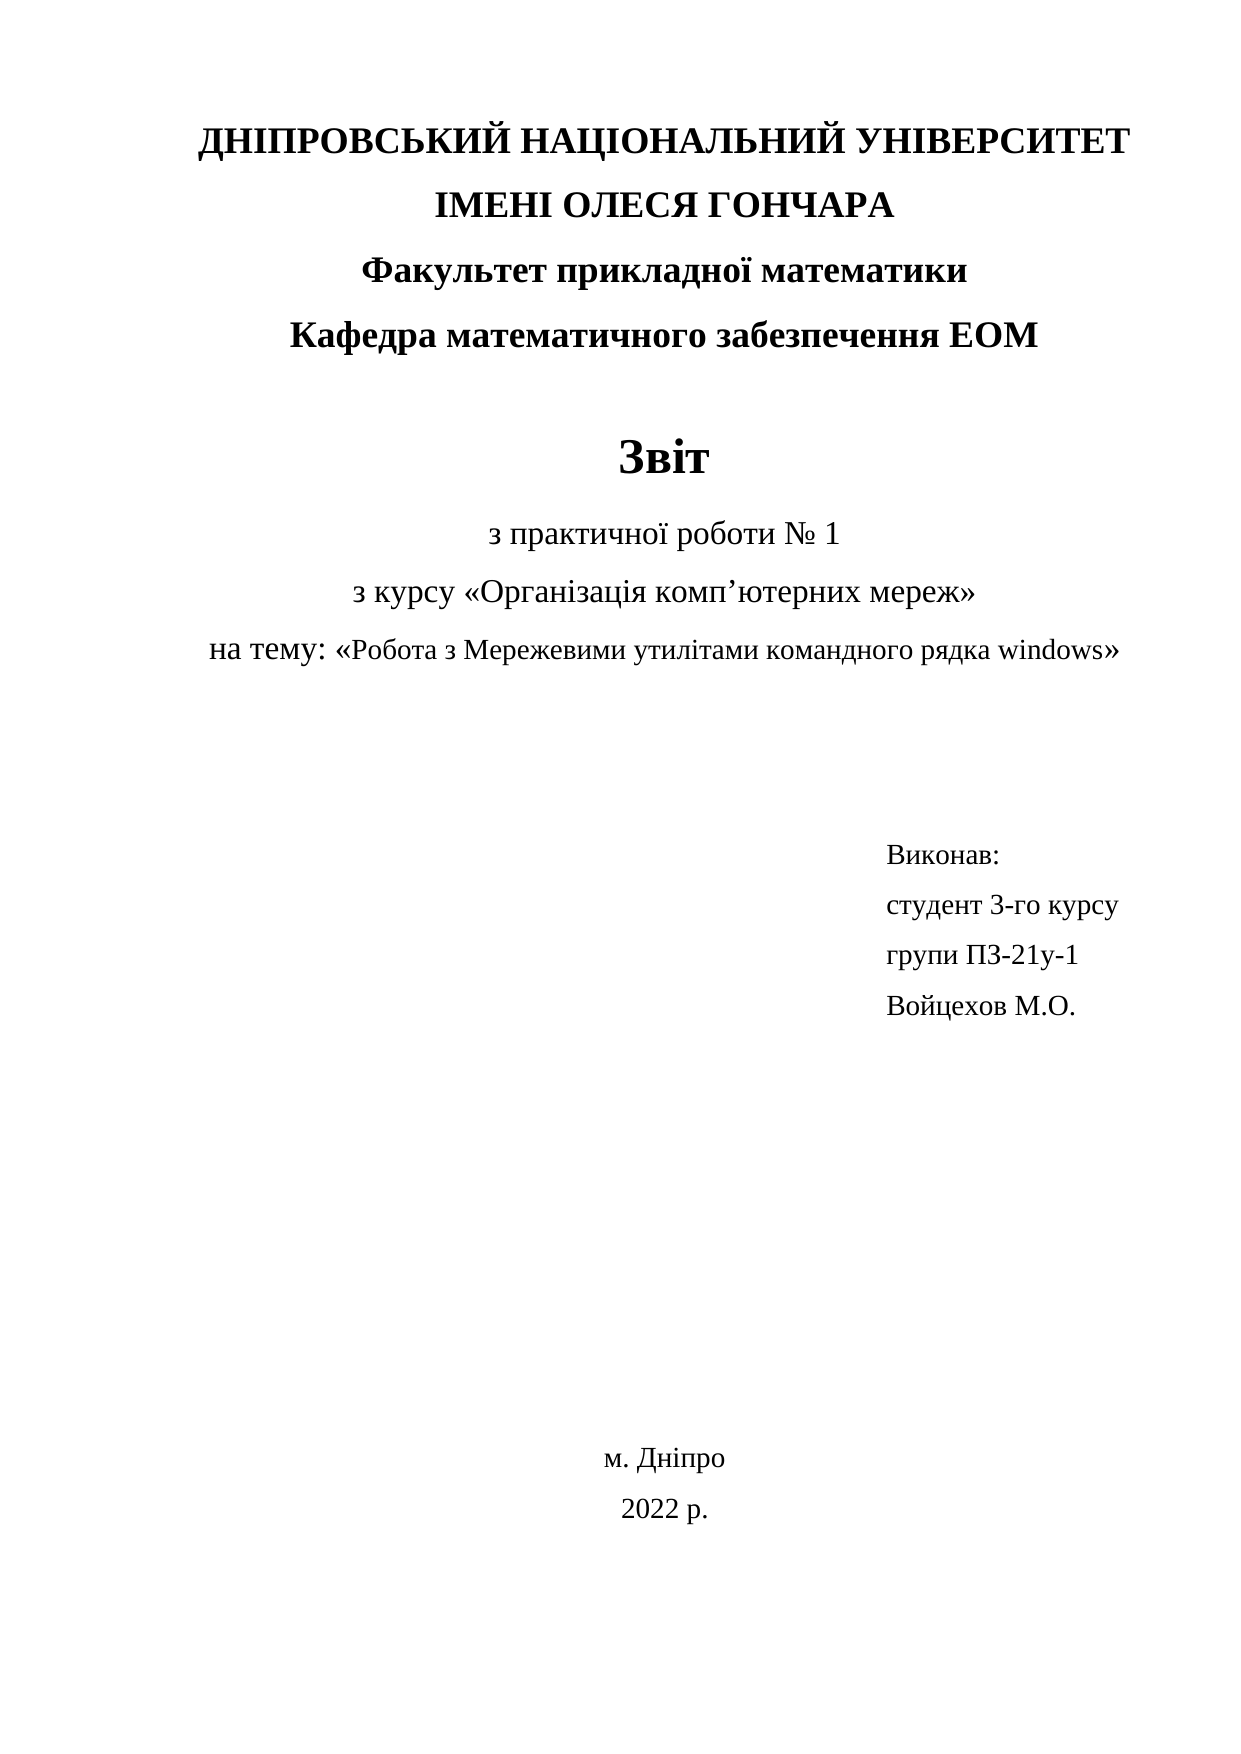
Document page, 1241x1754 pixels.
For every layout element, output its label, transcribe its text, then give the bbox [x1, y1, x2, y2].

text Звіт [177, 427, 1152, 485]
text на тему: «Робота з Мережевими утилітами командного рядка windows» [177, 628, 1152, 667]
text Кафедра математичного забезпечення ЕОМ [177, 312, 1152, 355]
text Войцехов М.О. [886, 988, 1152, 1021]
text з практичної роботи № 1 [177, 513, 1152, 552]
text Виконав: [886, 837, 1152, 870]
text м. Дніпро [177, 1441, 1152, 1474]
text з курсу «Організація комп’ютерних мереж» [177, 571, 1152, 609]
text Факультет прикладної математики [177, 247, 1152, 291]
text студент 3-го курсу [886, 887, 1152, 921]
text групи ПЗ-21у-1 [886, 937, 1152, 971]
text 2022 р. [177, 1491, 1152, 1524]
text ДНІПРОВСЬКИЙ НАЦІОНАЛЬНИЙ УНІВЕРСИТЕТ ІМЕНІ ОЛЕСЯ ГОНЧАРА [177, 118, 1152, 226]
